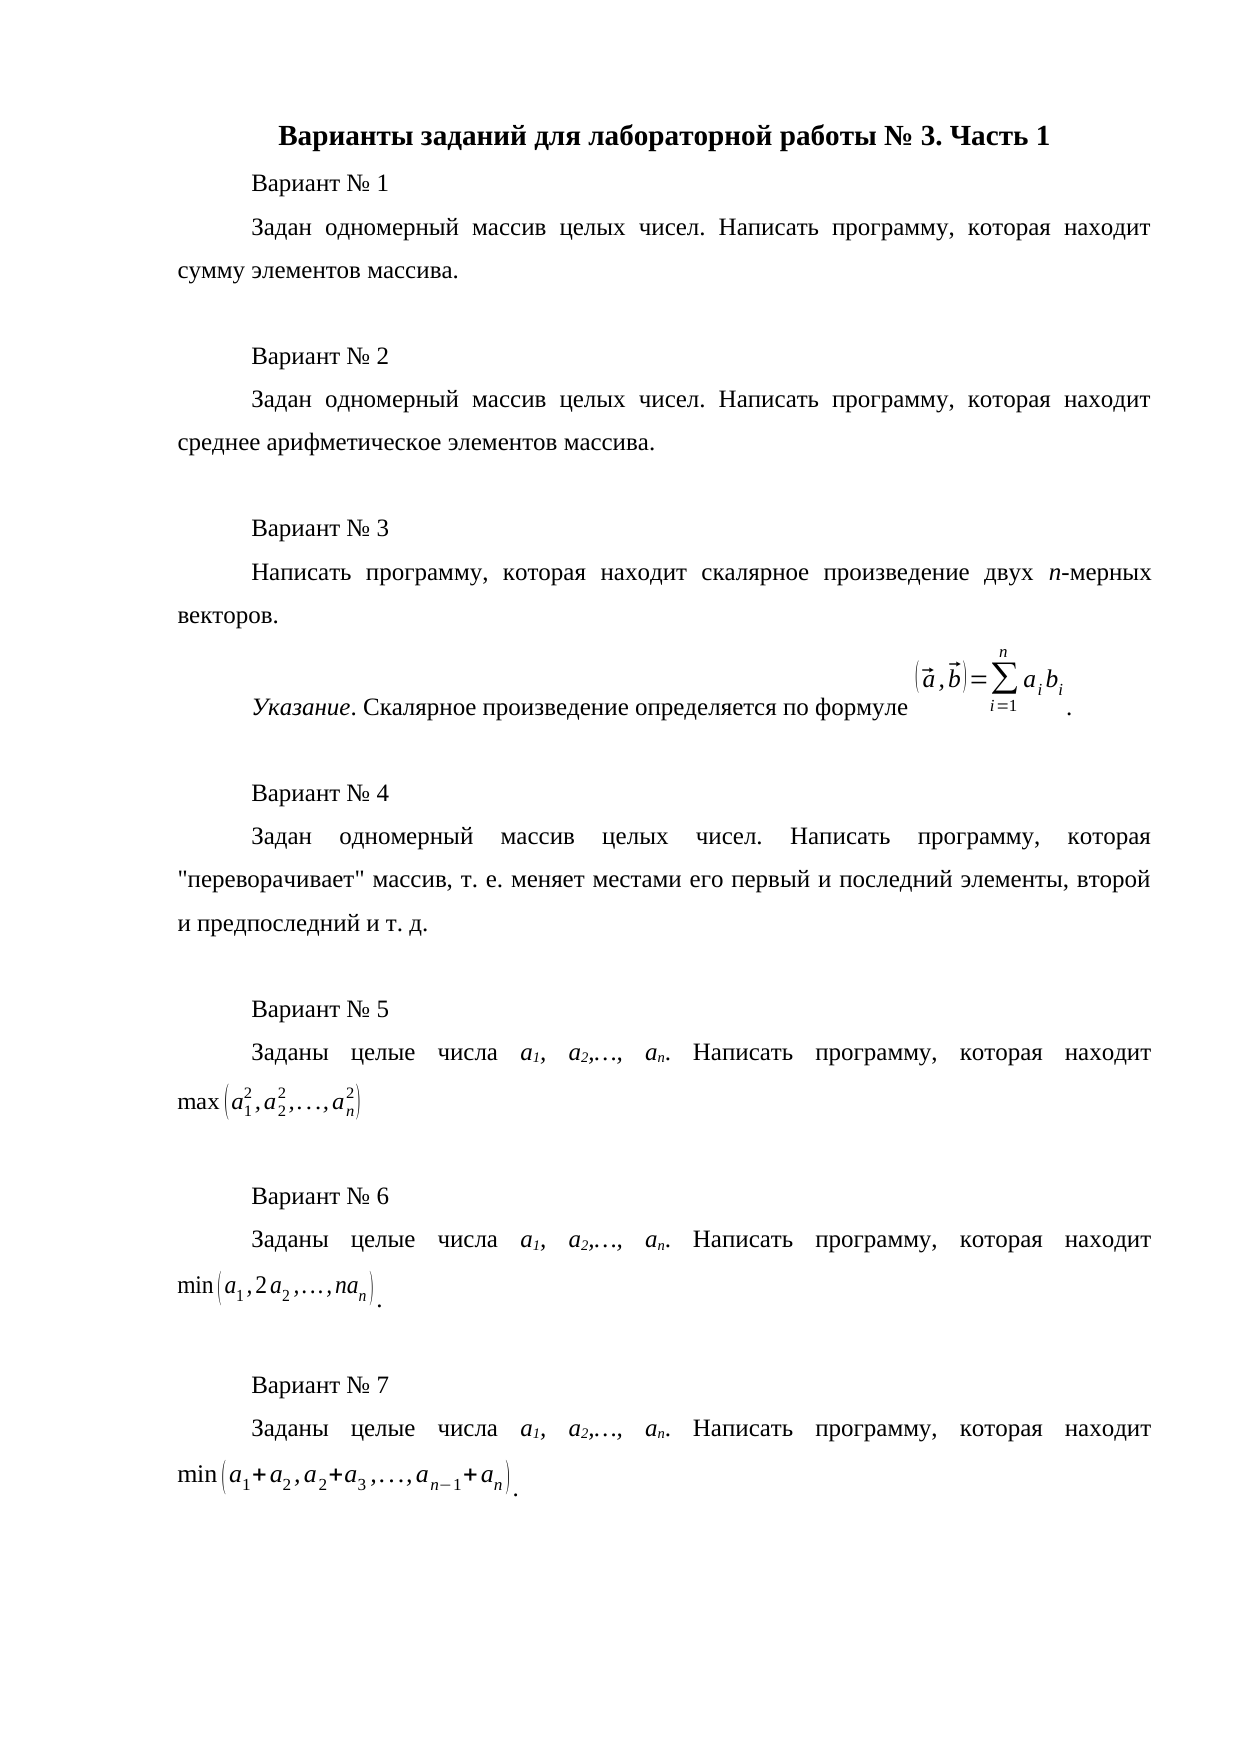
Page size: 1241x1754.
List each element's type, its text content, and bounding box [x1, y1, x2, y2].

text Заданы целые числа a1, a2,…, an. Написать программу, которая находит . [177, 1413, 1152, 1502]
text Заданы целые числа a1, a2,…, an. Написать программу, которая находит . [177, 1224, 1152, 1313]
text Заданы целые числа a1, a2,…, an. Написать программу, которая находит [177, 1037, 1152, 1121]
text Вариант № 3 [177, 513, 1152, 542]
text Задан одномерный массив целых чисел. Написать программу, которая находит сумму элементов массива. [177, 212, 1152, 283]
text Вариант № 6 [177, 1181, 1152, 1210]
subtitle Варианты заданий для лабораторной работы № 3. Часть 1 [177, 118, 1152, 152]
text Вариант № 7 [177, 1370, 1152, 1399]
text Задан одномерный массив целых чисел. Написать программу, которая находит среднее арифметическое элементов массива. [177, 384, 1152, 456]
text Написать программу, которая находит скалярное произведение двух n-мерных векторов. [177, 557, 1152, 628]
text Вариант № 5 [177, 994, 1152, 1023]
text Указание. Скалярное произведение определяется по формуле . [177, 643, 1152, 721]
text Вариант № 1 [177, 168, 1152, 197]
text Задан одномерный массив целых чисел. Написать программу, которая "переворачивает" массив, т. е. меняет местами его первый и последний элементы, второй и предпоследний и т. д. [177, 821, 1152, 936]
text Вариант № 2 [177, 341, 1152, 370]
text Вариант № 4 [177, 778, 1152, 807]
